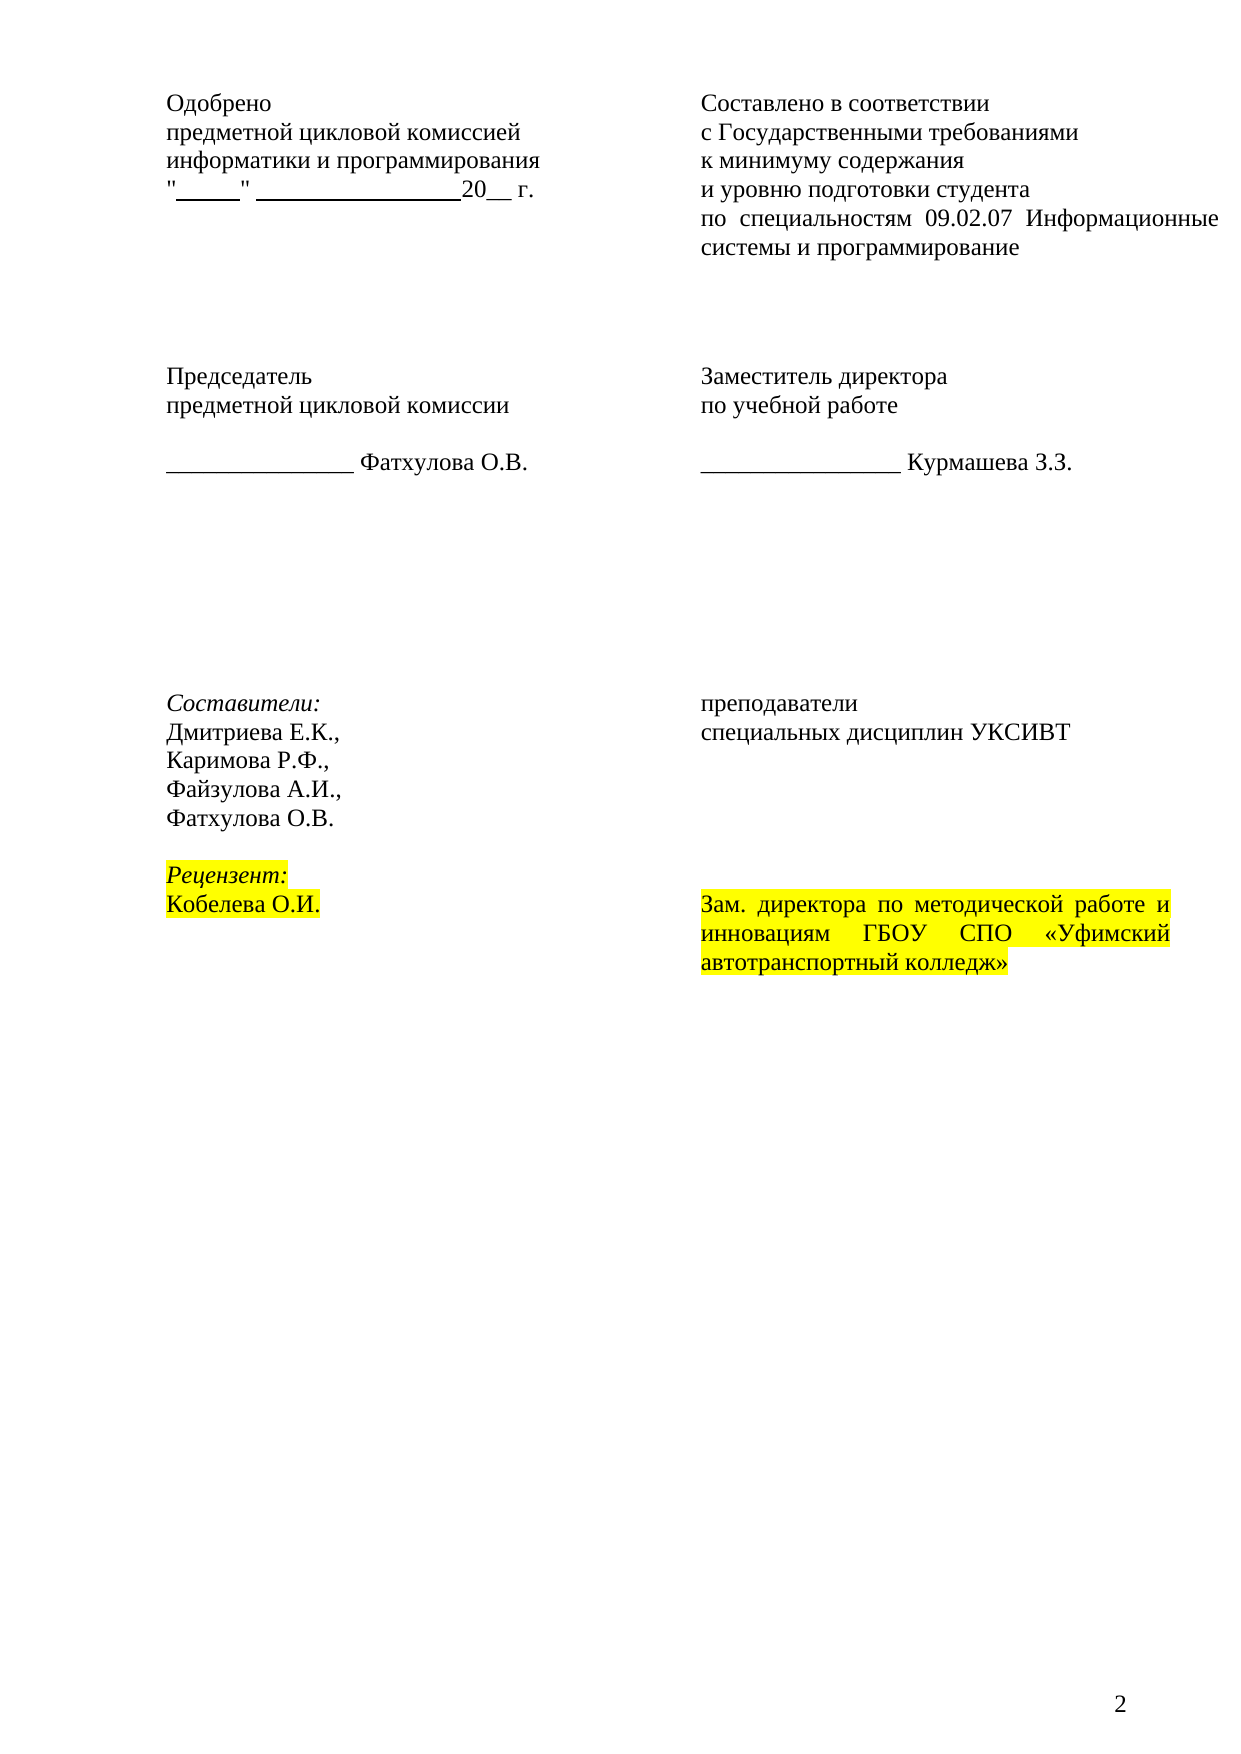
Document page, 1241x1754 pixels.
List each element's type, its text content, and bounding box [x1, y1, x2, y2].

table_cell Составители: Дмитриева Е.К., Каримова Р.Ф., Файзулова А.И., Фатхулова О.В. [166, 688, 701, 860]
table_cell преподаватели специальных дисциплин УКСИВТ [701, 688, 1219, 860]
table_header Составлено в соответствии с Государственными требованиями к минимуму содержания и уровню подготовки студента по специальностям 09.02.07 Информационные системы и программирование [701, 88, 1219, 361]
table_cell Заместитель директора по учебной работе ________________ Курмашева З.З. [701, 361, 1219, 688]
table_header Одобрено предметной цикловой комиссией информатики и программирования " " 20__ г. [166, 88, 701, 361]
table_cell Председатель предметной цикловой комиссии _______________ Фатхулова О.В. [166, 361, 701, 688]
table_cell Рецензент: Кобелева О.И. [166, 860, 701, 1004]
table_cell Зам. директора по методической работе и инновациям ГБОУ СПО «Уфимский автотранспортный колледж» [701, 860, 1219, 1004]
